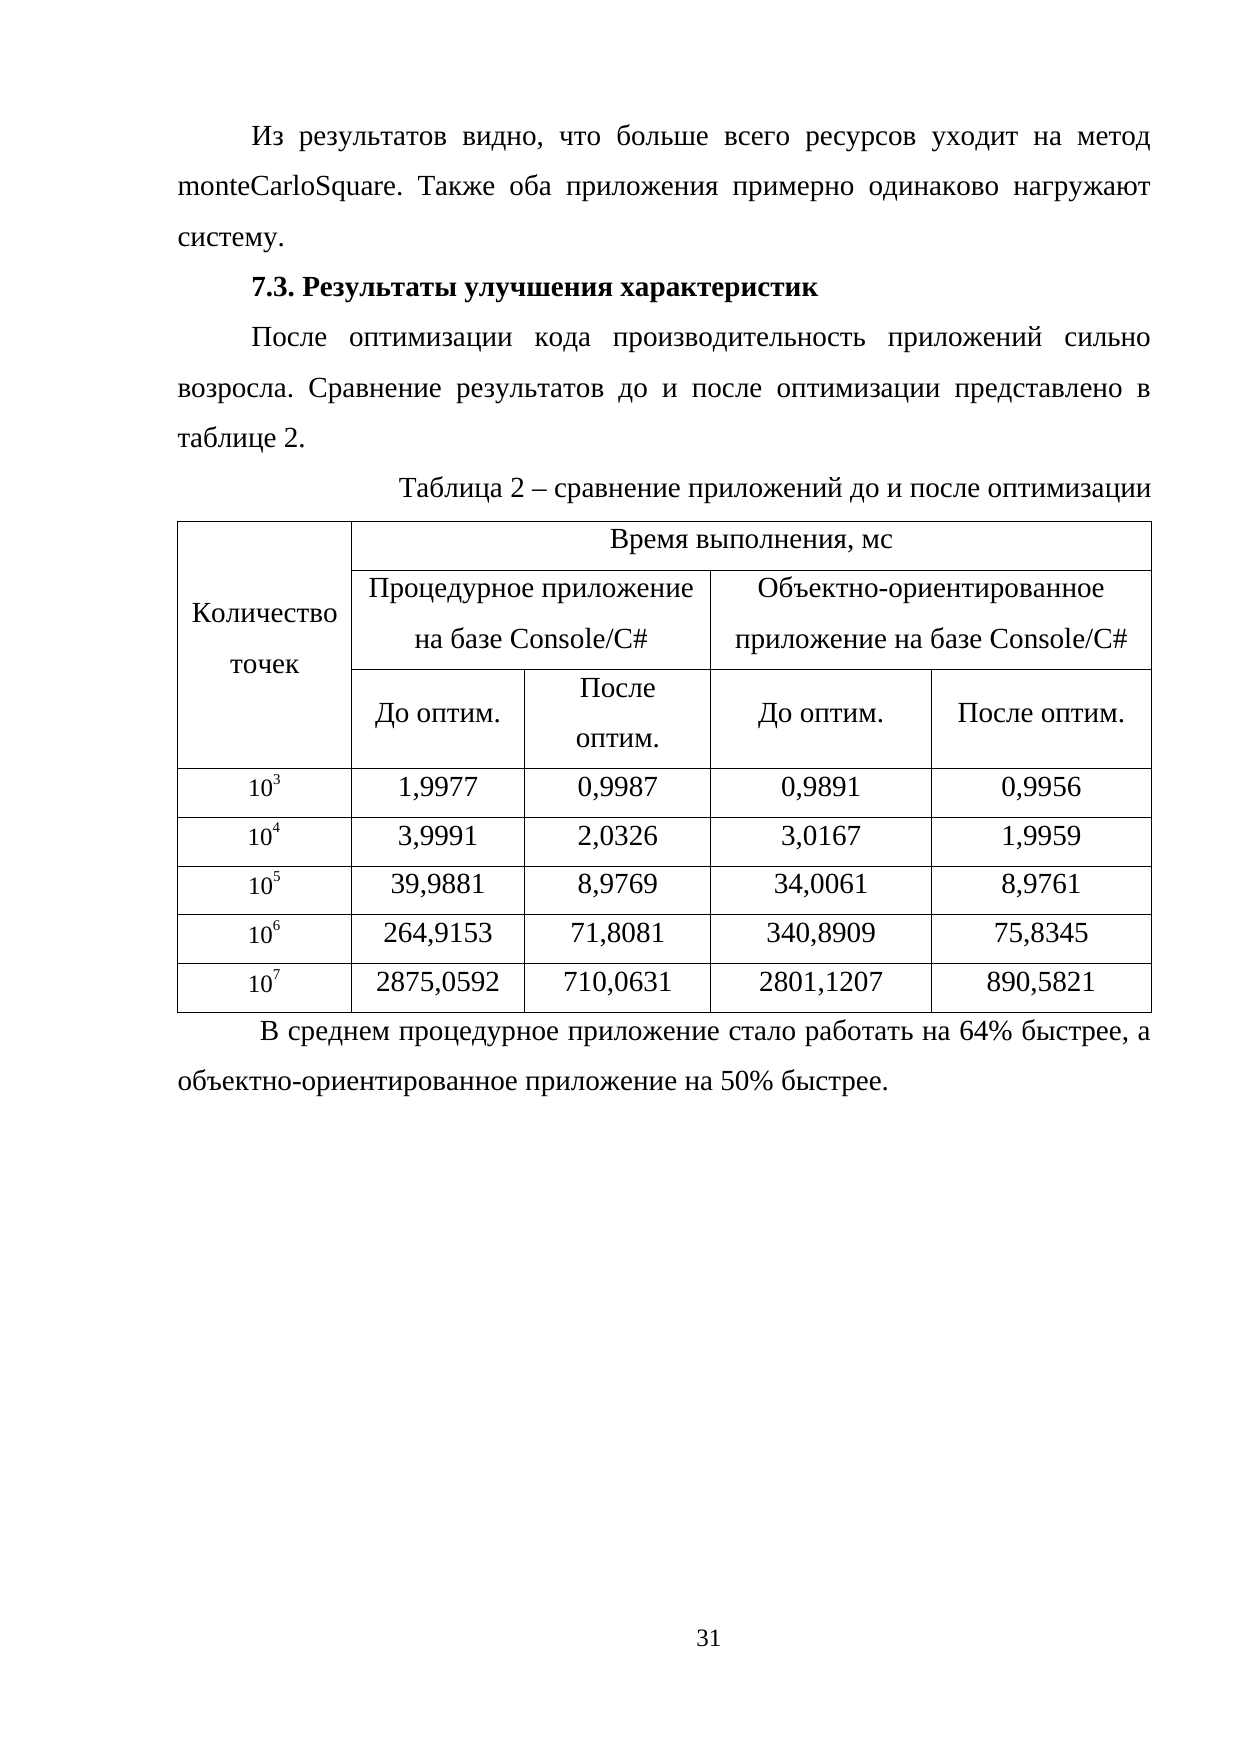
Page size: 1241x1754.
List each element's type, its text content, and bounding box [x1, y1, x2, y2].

subtitle 7.3. Результаты улучшения характеристик [177, 269, 1152, 303]
table_cell Процедурное приложение на базе Console/C# [352, 571, 710, 669]
table_cell 1,9977 [352, 769, 524, 817]
table_cell 34,0061 [711, 867, 931, 914]
text В среднем процедурное приложение стало работать на 64% быстрее, а объектно-ориентированное приложение на 50% быстрее. [177, 1013, 1152, 1097]
table_header Время выполнения, мс [352, 522, 1151, 569]
table_header Количество точек [178, 522, 351, 768]
table_cell 2,0326 [525, 818, 710, 866]
table_cell 0,9987 [525, 769, 710, 817]
table_cell [178, 915, 351, 963]
table_cell 3,9991 [352, 818, 524, 866]
table_cell После оптим. [932, 670, 1151, 768]
table_cell 2801,1207 [711, 964, 931, 1012]
table_cell [178, 867, 351, 914]
table_cell 1,9959 [932, 818, 1151, 866]
table_cell 8,9769 [525, 867, 710, 914]
table_cell 39,9881 [352, 867, 524, 914]
table_cell 2875,0592 [352, 964, 524, 1012]
text Таблица 2 – сравнение приложений до и после оптимизации [177, 470, 1152, 504]
text Из результатов видно, что больше всего ресурсов уходит на метод monteCarloSquare. Также оба приложения примерно одинаково нагружают систему. [177, 118, 1152, 252]
table_cell [178, 769, 351, 817]
table_cell После оптим. [525, 670, 710, 768]
table_cell 3,0167 [711, 818, 931, 866]
table_cell 890,5821 [932, 964, 1151, 1012]
table_cell 8,9761 [932, 867, 1151, 914]
table_cell [178, 818, 351, 866]
table_cell 0,9956 [932, 769, 1151, 817]
table_cell 340,8909 [711, 915, 931, 963]
table_cell 0,9891 [711, 769, 931, 817]
table_cell Объектно-ориентированное приложение на базе Console/C# [711, 571, 1151, 669]
table_cell До оптим. [352, 670, 524, 768]
table_cell [178, 964, 351, 1012]
table_cell 264,9153 [352, 915, 524, 963]
table_cell До оптим. [711, 670, 931, 768]
table_cell 75,8345 [932, 915, 1151, 963]
table_cell 710,0631 [525, 964, 710, 1012]
table_cell 71,8081 [525, 915, 710, 963]
text После оптимизации кода производительность приложений сильно возросла. Сравнение результатов до и после оптимизации представлено в таблице 2. [177, 319, 1152, 453]
